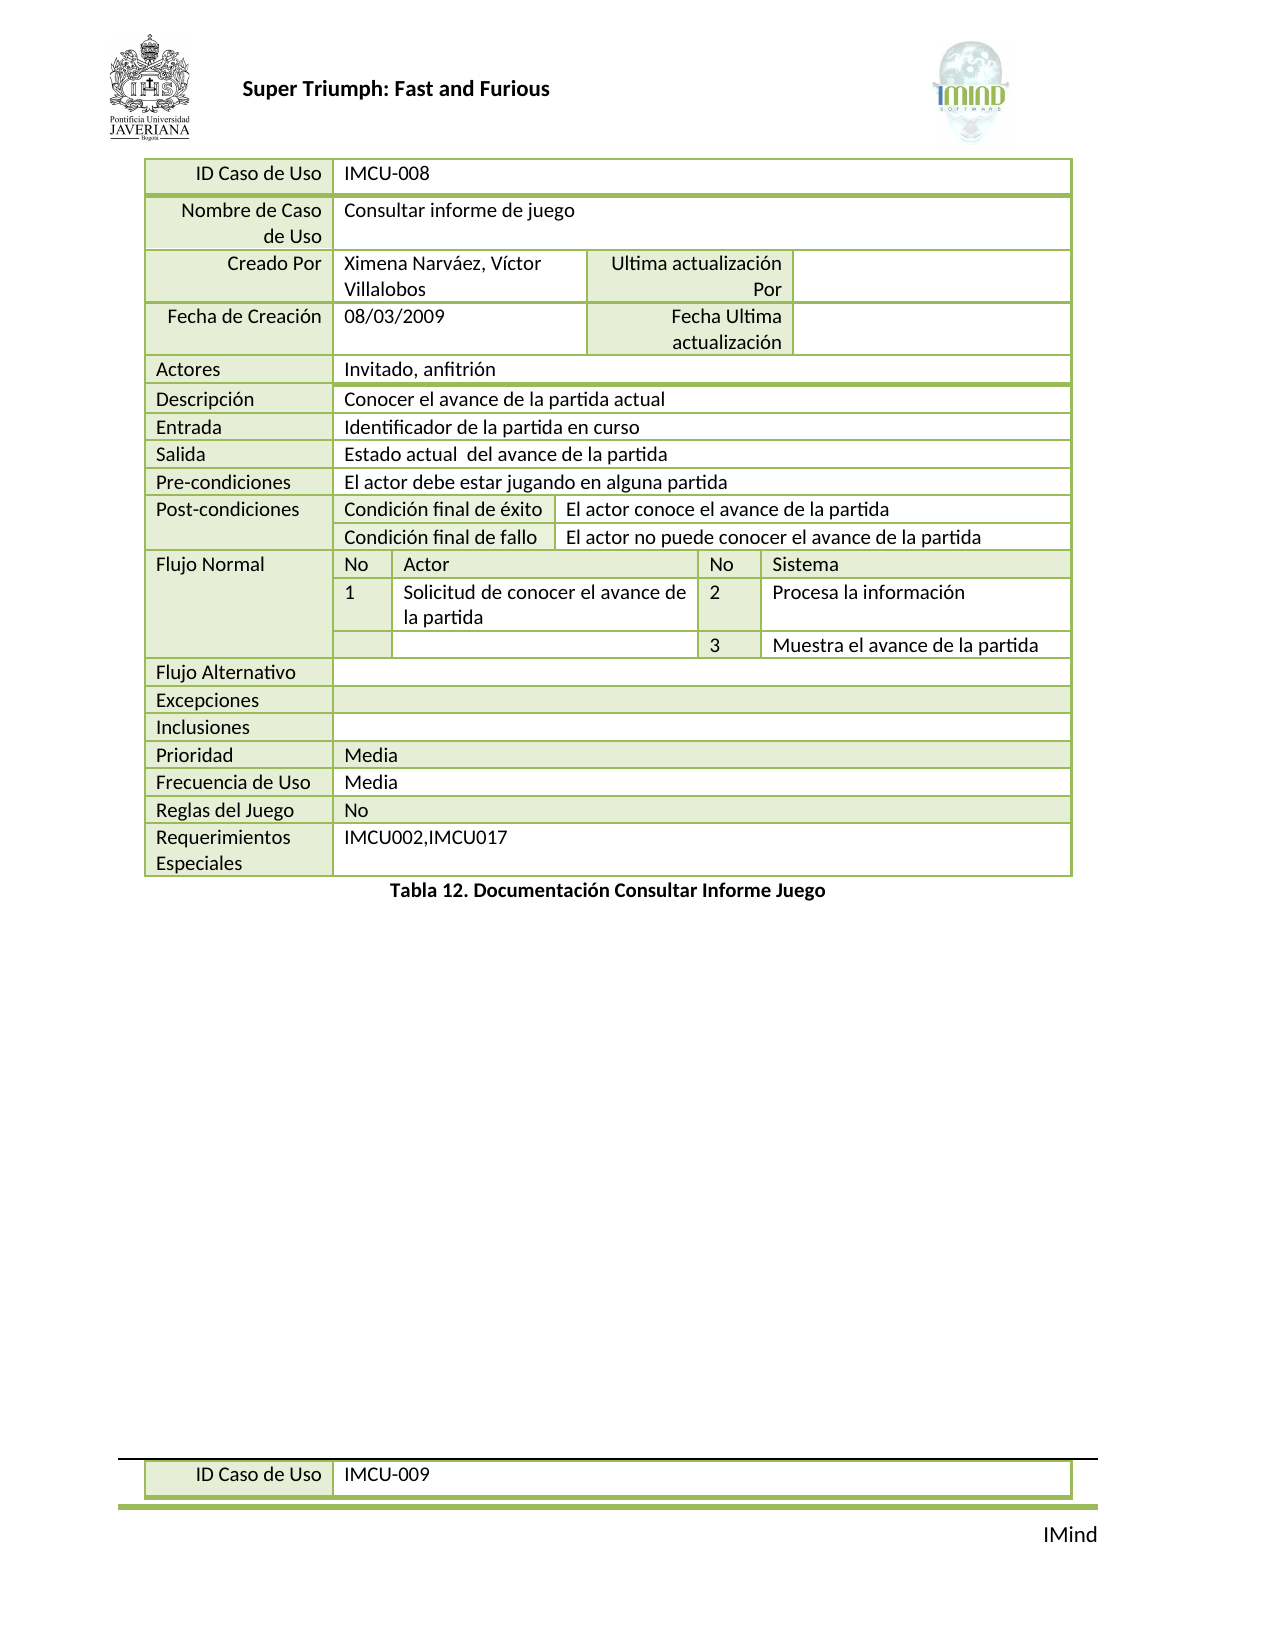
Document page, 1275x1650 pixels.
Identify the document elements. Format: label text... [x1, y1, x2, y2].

table_cell Ultima actualización Por [588, 251, 792, 301]
table_cell Entrada [146, 414, 332, 439]
table_cell [794, 251, 1070, 301]
table_cell Solicitud de conocer el avance de la partida [393, 579, 697, 630]
table_cell Salida [146, 441, 332, 467]
picture [109, 34, 190, 141]
picture [931, 41, 1016, 149]
table_cell Frecuencia de Uso [146, 769, 332, 795]
table_cell Ximena Narváez, Víctor Villalobos [334, 251, 586, 301]
table_header ID Caso de Uso [146, 160, 332, 193]
table_cell Descripción [146, 384, 332, 412]
table_cell Actores [146, 356, 332, 382]
table_cell El actor no puede conocer el avance de la partida [556, 524, 1070, 549]
table_cell Requerimientos Especiales [146, 824, 332, 875]
table_cell El actor debe estar jugando en alguna partida [334, 469, 1070, 494]
table_header IMCU-009 [334, 1462, 1070, 1495]
table_cell Prioridad [146, 742, 332, 767]
table_cell Post-condiciones [146, 496, 332, 549]
table_cell Fecha Ultima actualización [588, 304, 792, 354]
table_cell No [699, 551, 760, 577]
table_cell Nombre de Caso de Uso [146, 198, 332, 248]
table_cell Actor [393, 551, 697, 577]
table_cell [334, 687, 1070, 712]
table_cell Estado actual del avance de la partida [334, 441, 1070, 467]
table_cell Conocer el avance de la partida actual [334, 387, 1070, 412]
table_cell Creado Por [146, 251, 332, 301]
table_cell No [334, 551, 391, 577]
table_cell Media [334, 769, 1070, 795]
table_cell Pre-condiciones [146, 469, 332, 494]
table_cell El actor conoce el avance de la partida [556, 496, 1070, 522]
table_cell Procesa la información [762, 579, 1070, 630]
table_cell [334, 714, 1070, 740]
table_cell Consultar informe de juego [334, 198, 1070, 248]
table_cell Fecha de Creación [146, 304, 332, 354]
table_cell Reglas del Juego [146, 797, 332, 822]
table_cell Identificador de la partida en curso [334, 414, 1070, 439]
table_cell [334, 632, 391, 657]
table_cell Media [334, 742, 1070, 767]
table_cell Invitado, anfitrión [334, 356, 1070, 382]
table_cell 08/03/2009 [334, 304, 586, 354]
table_cell Condición final de éxito [334, 496, 554, 522]
table_cell [334, 659, 1070, 685]
table_cell Inclusiones [146, 714, 332, 740]
table_cell [794, 304, 1070, 354]
table_cell Sistema [762, 551, 1070, 577]
table_cell [393, 632, 697, 657]
table_cell Muestra el avance de la partida [762, 632, 1070, 657]
table_cell Flujo Normal [146, 551, 332, 657]
table_cell Excepciones [146, 687, 332, 712]
table_cell Flujo Alternativo [146, 659, 332, 685]
table_cell 2 [699, 579, 760, 630]
table_header IMCU-008 [334, 160, 1070, 193]
table_cell IMCU002,IMCU017 [334, 824, 1070, 875]
table_cell Condición final de fallo [334, 524, 554, 549]
table_header ID Caso de Uso [146, 1462, 332, 1495]
table_cell 3 [699, 632, 760, 657]
table_cell No [334, 797, 1070, 822]
text Tabla 12. Documentación Consultar Informe Juego [118, 877, 1098, 903]
table_cell 1 [334, 579, 391, 630]
